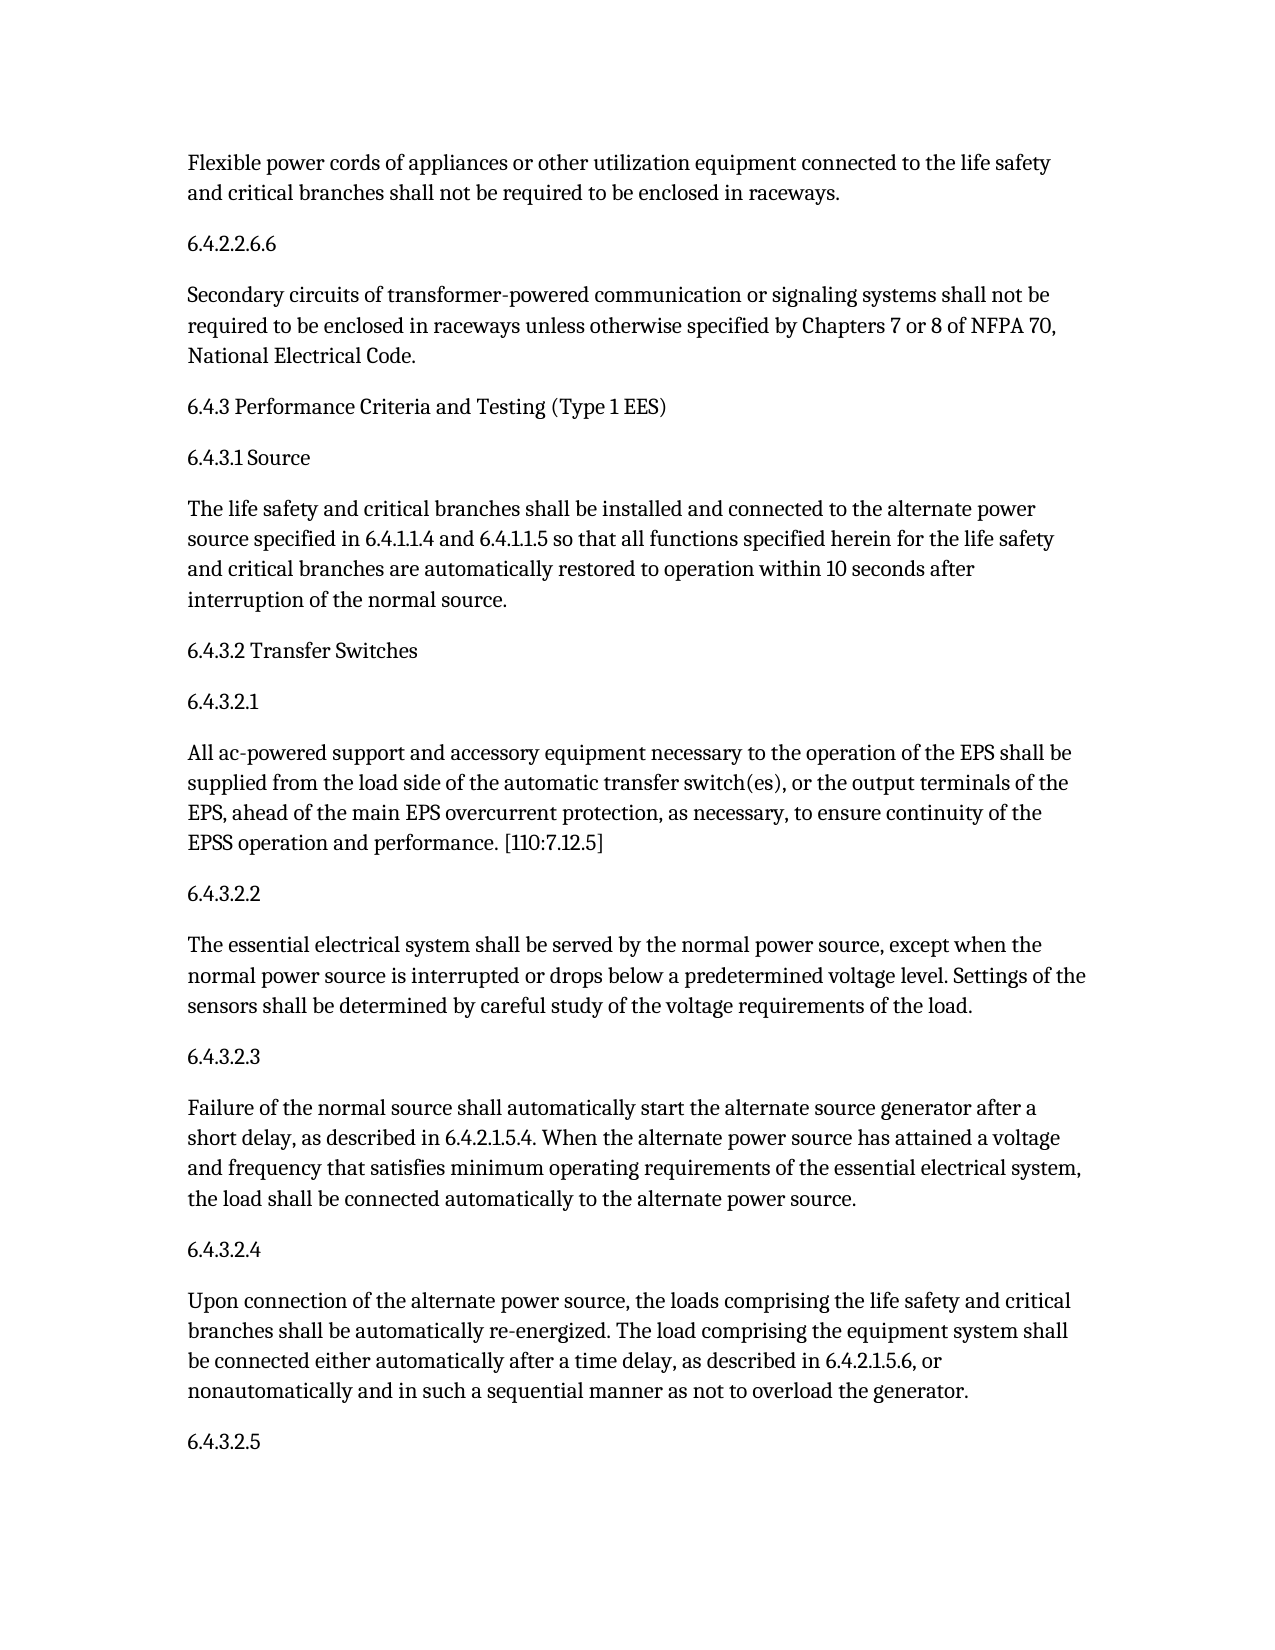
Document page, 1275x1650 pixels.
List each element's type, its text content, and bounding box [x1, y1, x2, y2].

text 6.4.3.2.2 [187, 881, 1087, 908]
text The life safety and critical branches shall be installed and connected to the alternate power source specified in 6.4.1.1.4 and 6.4.1.1.5 so that all functions specified herein for the life safety and critical branches are automatically restored to operation within 10 seconds after interruption of the normal source. [187, 496, 1087, 613]
text All ac-powered support and accessory equipment necessary to the operation of the EPS shall be supplied from the load side of the automatic transfer switch(es), or the output terminals of the EPS, ahead of the main EPS overcurrent protection, as necessary, to ensure continuity of the EPSS operation and performance. [110:7.12.5] [187, 739, 1087, 857]
text Upon connection of the alternate power source, the loads comprising the life safety and critical branches shall be automatically re-energized. The load comprising the equipment system shall be connected either automatically after a time delay, as described in 6.4.2.1.5.6, or nonautomatically and in such a sequential manner as not to overload the generator. [187, 1287, 1087, 1404]
text Flexible power cords of appliances or other utilization equipment connected to the life safety and critical branches shall not be required to be enclosed in raceways. [187, 150, 1087, 207]
text 6.4.3.2.1 [187, 688, 1087, 715]
text 6.4.3.1 Source [187, 445, 1087, 471]
text Failure of the normal source shall automatically start the alternate source generator after a short delay, as described in 6.4.2.1.5.4. When the alternate power source has attained a voltage and frequency that satisfies minimum operating requirements of the essential electrical system, the load shall be connected automatically to the alternate power source. [187, 1095, 1087, 1212]
text 6.4.3.2.4 [187, 1236, 1087, 1263]
text Secondary circuits of transformer-powered communication or signaling systems shall not be required to be enclosed in raceways unless otherwise specified by Chapters 7 or 8 of NFPA 70, National Electrical Code. [187, 282, 1087, 369]
text 6.4.2.2.6.6 [187, 231, 1087, 258]
text 6.4.3.2.3 [187, 1044, 1087, 1070]
text 6.4.3 Performance Criteria and Testing (Type 1 EES) [187, 394, 1087, 420]
text 6.4.3.2 Transfer Switches [187, 637, 1087, 664]
text The essential electrical system shall be served by the normal power source, except when the normal power source is interrupted or drops below a predetermined voltage level. Settings of the sensors shall be determined by careful study of the voltage requirements of the load. [187, 932, 1087, 1019]
text 6.4.3.2.5 [187, 1429, 1087, 1456]
